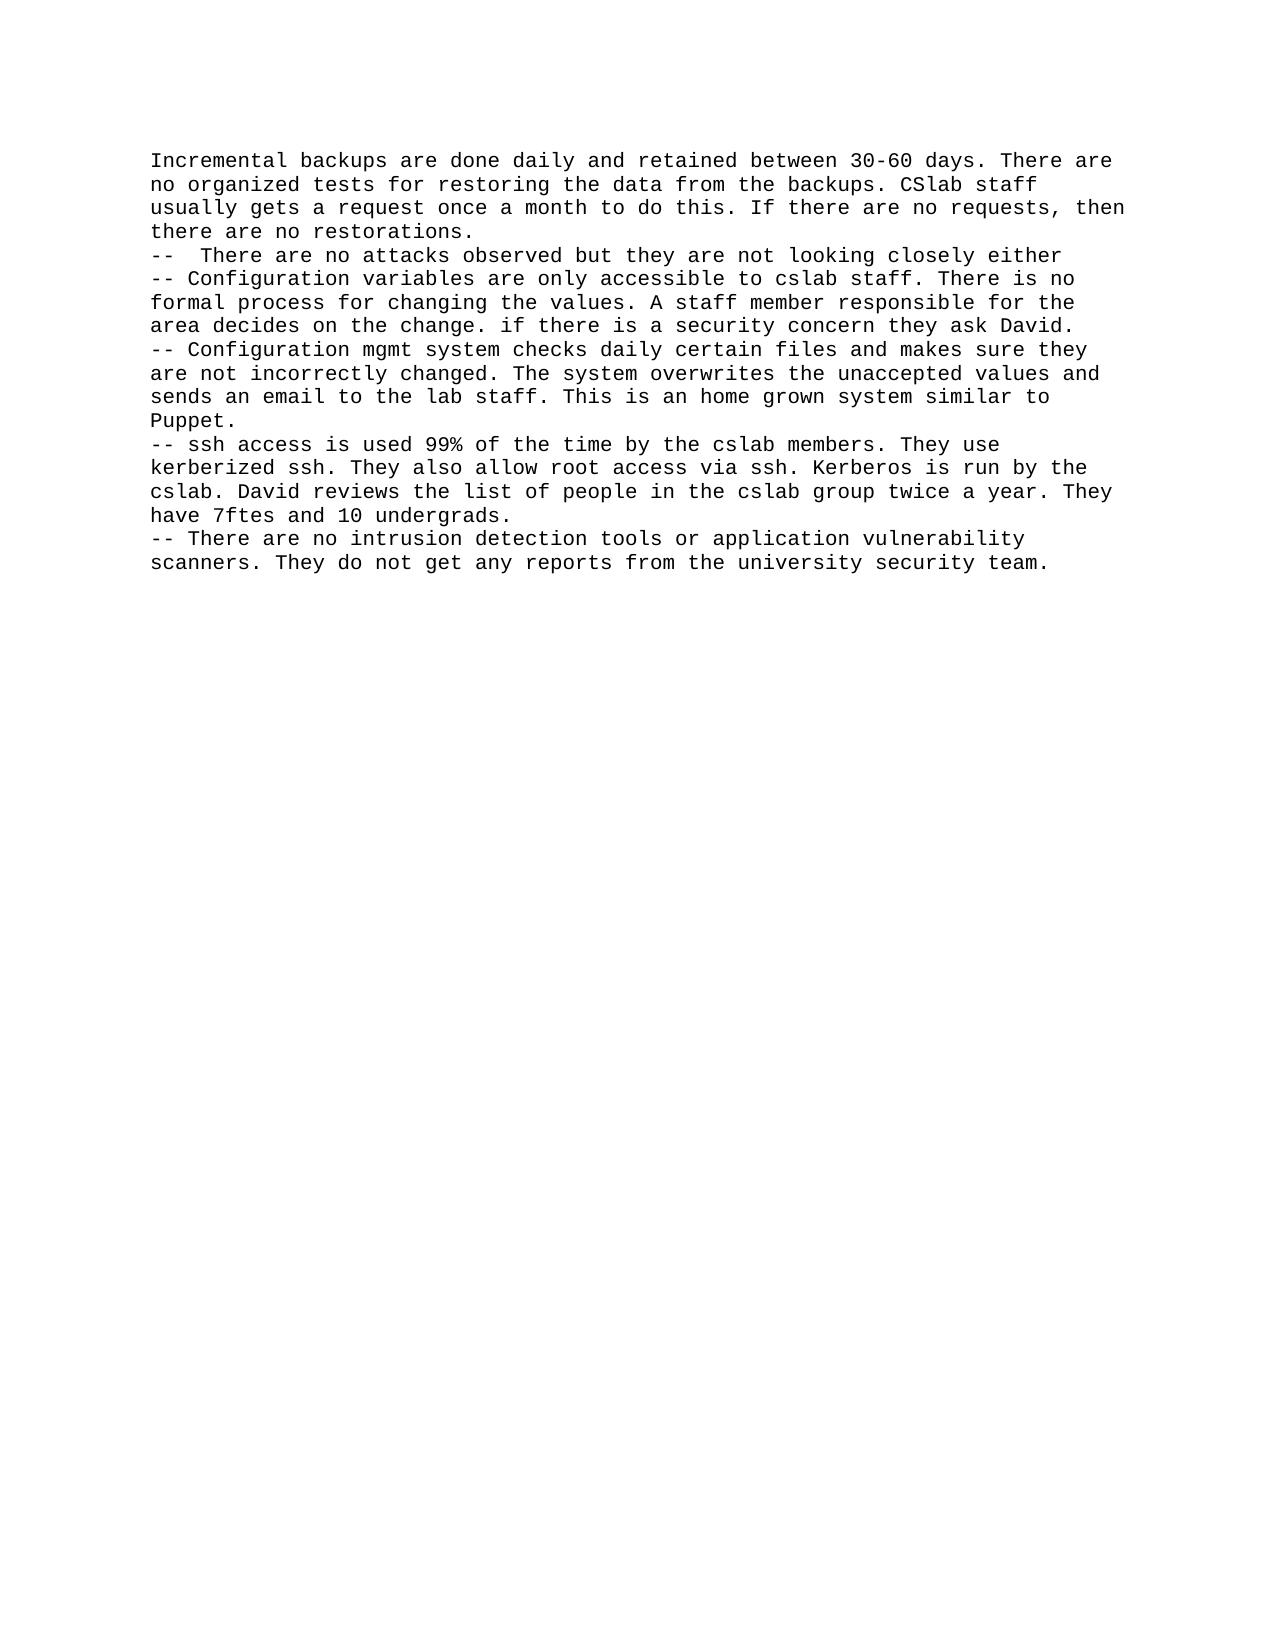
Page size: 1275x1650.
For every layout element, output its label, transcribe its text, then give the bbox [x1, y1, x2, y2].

text -- There are no attacks observed but they are not looking closely either [150, 244, 1125, 268]
text -- Configuration variables are only accessible to cslab staff. There is no formal process for changing the values. A staff member responsible for the area decides on the change. if there is a security concern they ask David. [150, 268, 1125, 339]
text -- Configuration mgmt system checks daily certain files and makes sure they are not incorrectly changed. The system overwrites the unaccepted values and sends an email to the lab staff. This is an home grown system similar to Puppet. [150, 339, 1125, 434]
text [150, 150, 1125, 244]
text -- ssh access is used 99% of the time by the cslab members. They use kerberized ssh. They also allow root access via ssh. Kerberos is run by the cslab. David reviews the list of people in the cslab group twice a year. They have 7ftes and 10 undergrads. [150, 434, 1125, 528]
text -- There are no intrusion detection tools or application vulnerability scanners. They do not get any reports from the university security team. [150, 528, 1125, 576]
